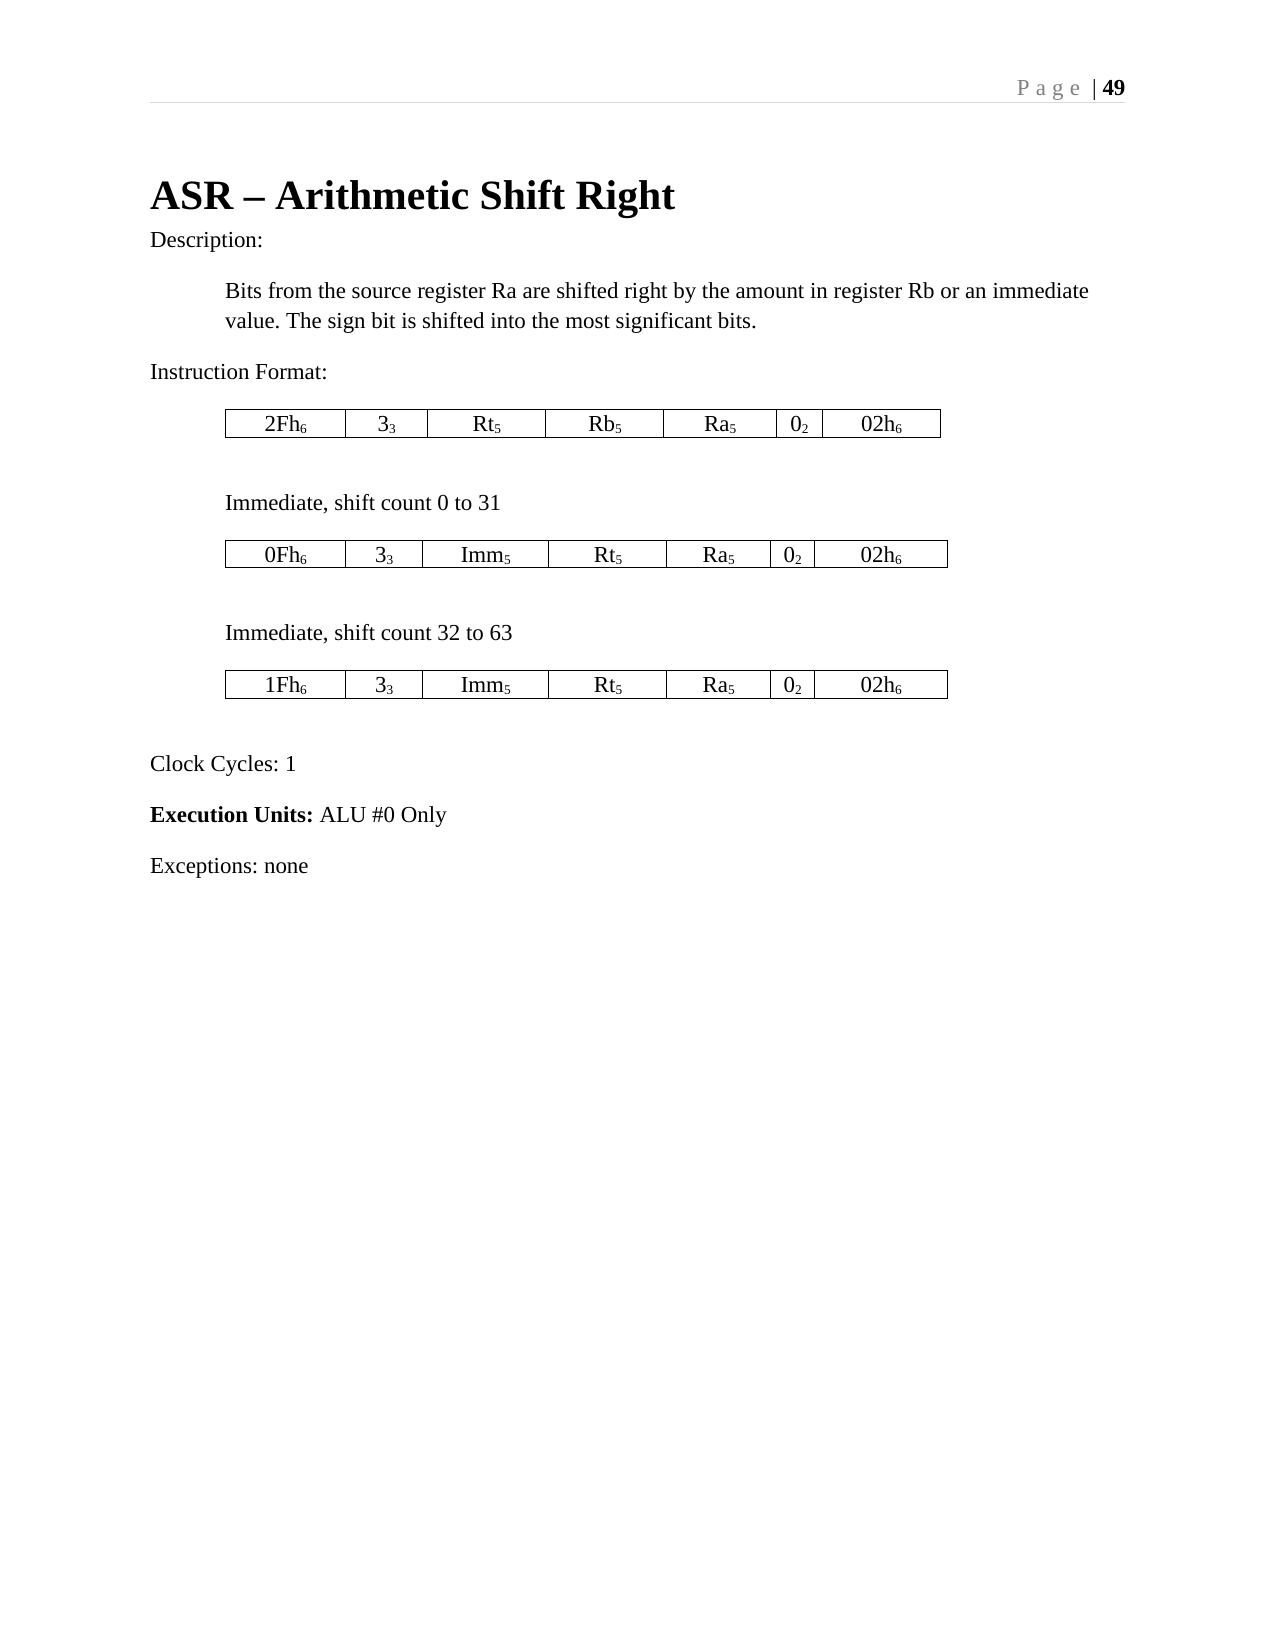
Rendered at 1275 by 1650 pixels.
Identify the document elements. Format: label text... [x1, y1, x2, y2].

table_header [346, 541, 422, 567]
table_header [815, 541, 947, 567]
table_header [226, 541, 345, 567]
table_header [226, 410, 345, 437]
text Immediate, shift count 32 to 63 [225, 619, 1125, 646]
subtitle ASR – Arithmetic Shift Right [150, 171, 1125, 219]
text Exceptions: none [150, 852, 1125, 878]
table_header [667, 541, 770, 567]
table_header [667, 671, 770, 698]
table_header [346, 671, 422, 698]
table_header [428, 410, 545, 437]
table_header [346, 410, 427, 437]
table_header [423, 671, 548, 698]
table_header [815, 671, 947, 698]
text Clock Cycles: 1 [150, 750, 1125, 776]
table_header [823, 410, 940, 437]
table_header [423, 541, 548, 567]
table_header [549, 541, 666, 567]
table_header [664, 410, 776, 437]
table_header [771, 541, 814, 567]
text Instruction Format: [150, 358, 1125, 384]
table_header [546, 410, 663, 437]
text Description: [150, 226, 1125, 252]
text Immediate, shift count 0 to 31 [225, 489, 1125, 515]
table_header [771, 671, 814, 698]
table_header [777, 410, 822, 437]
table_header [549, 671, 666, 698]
text Execution Units: ALU #0 Only [150, 801, 1125, 827]
text Bits from the source register Ra are shifted right by the amount in register Rb or an immediate value. The sign bit is shifted into the most significant bits. [225, 277, 1125, 333]
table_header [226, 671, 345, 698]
